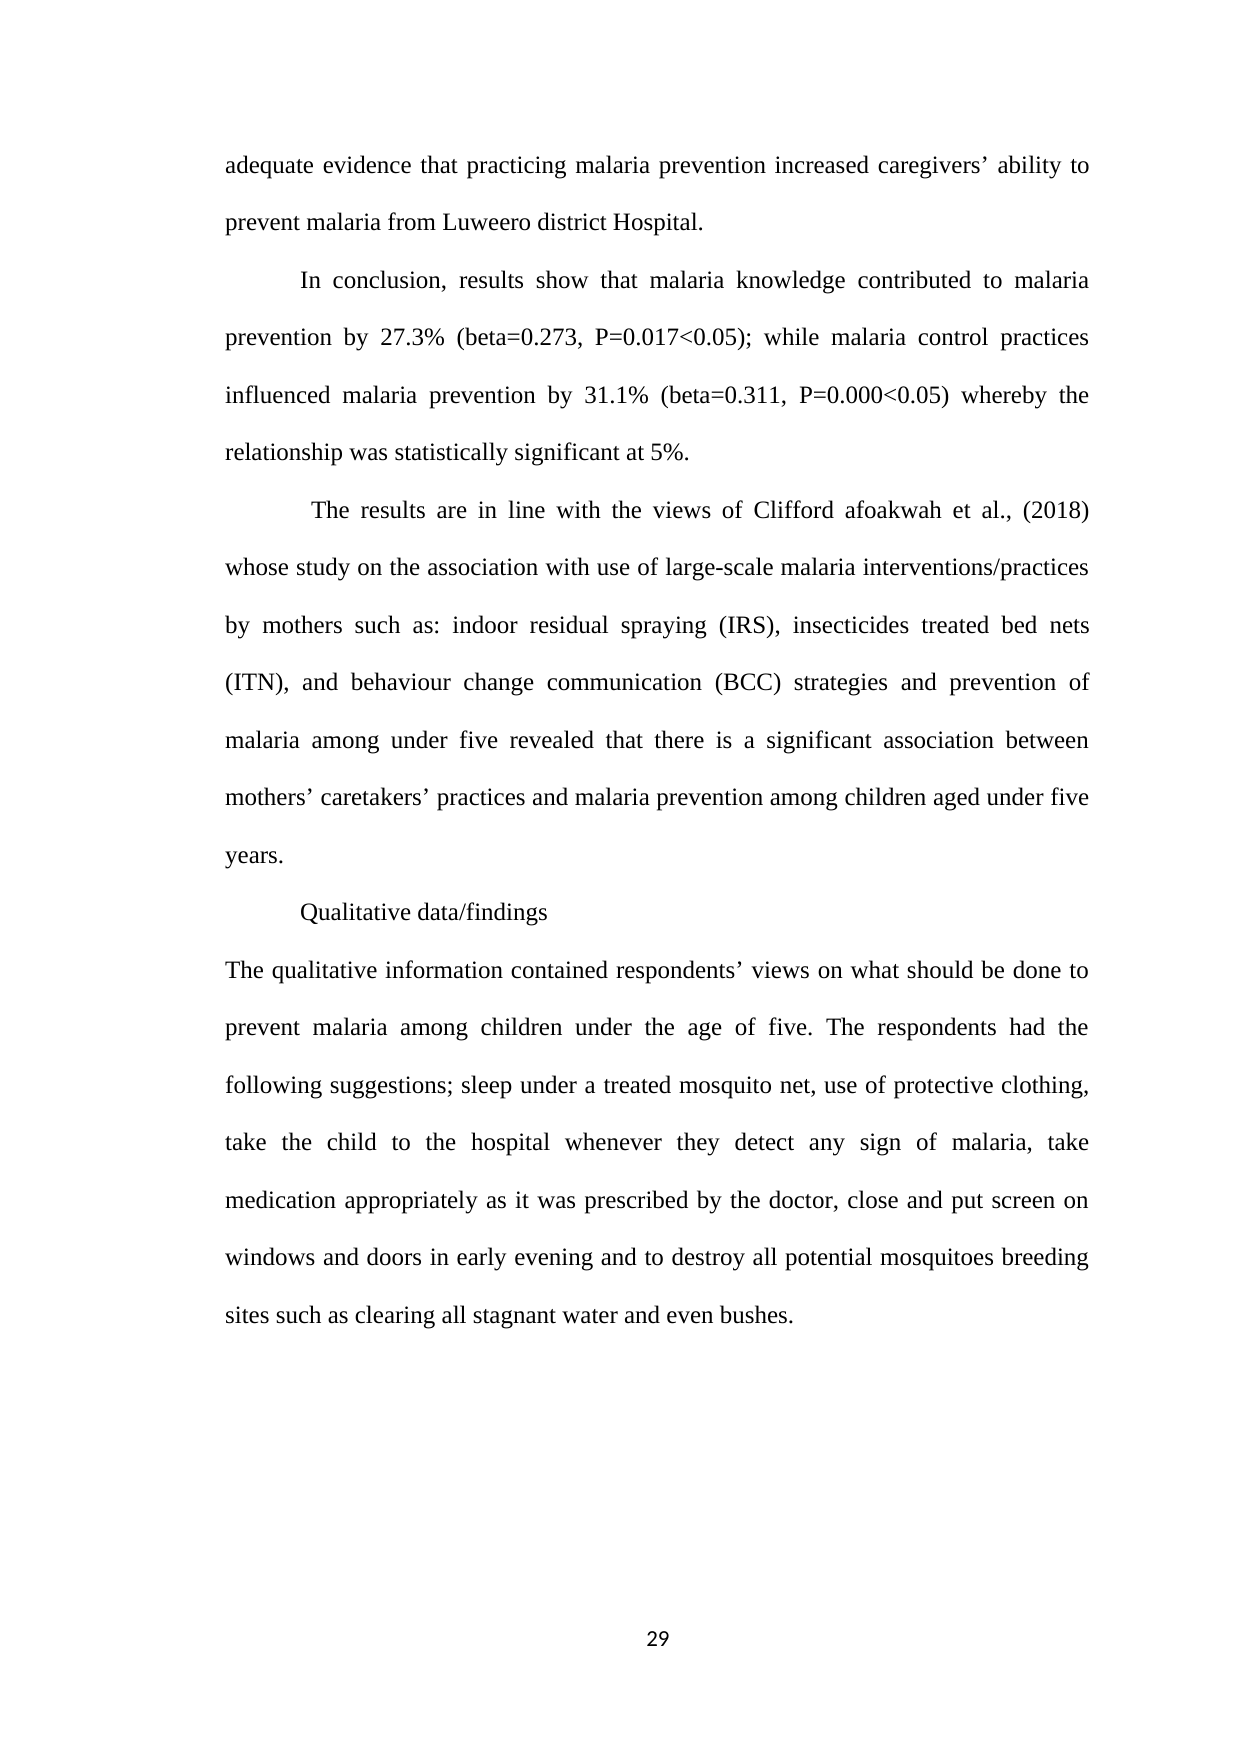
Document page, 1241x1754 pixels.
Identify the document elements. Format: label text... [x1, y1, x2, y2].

text In conclusion, results show that malaria knowledge contributed to malaria prevention by 27.3% (beta=0.273, P=0.017<0.05); while malaria control practices influenced malaria prevention by 31.1% (beta=0.311, P=0.000<0.05) whereby the relationship was statistically significant at 5%. [225, 265, 1090, 466]
text The results are in line with the views of Clifford afoakwah et al., (2018) whose study on the association with use of large-scale malaria interventions/practices by mothers such as: indoor residual spraying (IRS), insecticides treated bed nets (ITN), and behaviour change communication (BCC) strategies and prevention of malaria among under five revealed that there is a significant association between mothers’ caretakers’ practices and malaria prevention among children aged under five years. [225, 495, 1090, 869]
text The qualitative information contained respondents’ views on what should be done to prevent malaria among children under the age of five. The respondents had the following suggestions; sleep under a treated mosquito net, use of protective clothing, take the child to the hospital whenever they detect any sign of malaria, take medication appropriately as it was prescribed by the doctor, close and put screen on windows and doors in early evening and to destroy all potential mosquitoes breeding sites such as clearing all stagnant water and even bushes. [225, 955, 1090, 1329]
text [225, 150, 1090, 236]
text Qualitative data/findings [225, 897, 1090, 926]
